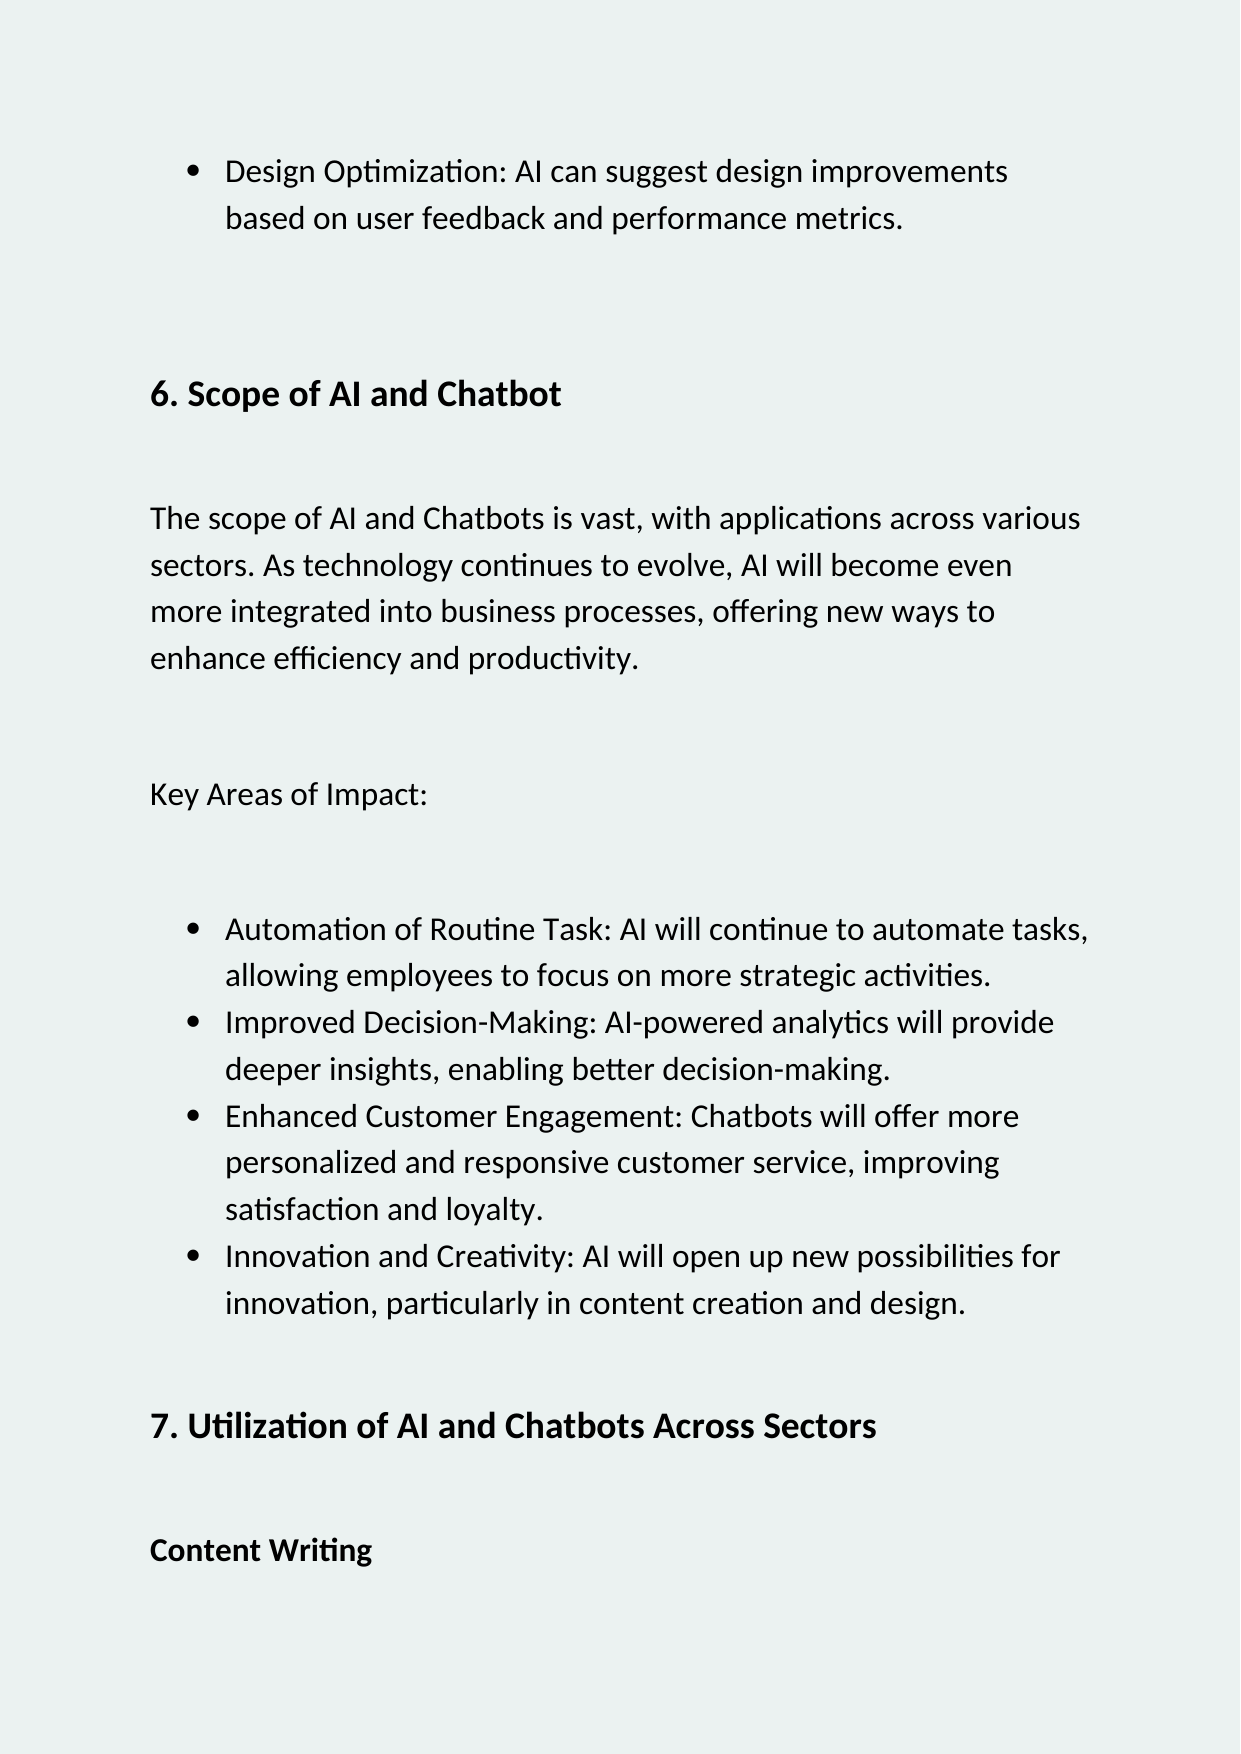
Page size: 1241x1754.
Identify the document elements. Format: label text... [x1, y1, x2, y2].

text 7. Utilization of AI and Chatbots Across Sectors [150, 1402, 1090, 1448]
list Innovation and Creativity: AI will open up new possibilities for innovation, particularly in content creation and design. [187, 1235, 1090, 1323]
list Automation of Routine Task: AI will continue to automate tasks, allowing employees to focus on more strategic activities. [187, 908, 1090, 995]
list Enhanced Customer Engagement: Chatbots will offer more personalized and responsive customer service, improving satisfaction and loyalty. [187, 1095, 1090, 1229]
text 6. Scope of AI and Chatbot [150, 370, 1090, 416]
list Design Optimization: AI can suggest design improvements based on user feedback and performance metrics. [187, 150, 1090, 237]
list Improved Decision-Making: AI-powered analytics will provide deeper insights, enabling better decision-making. [187, 1001, 1090, 1089]
text Content Writing [150, 1529, 1090, 1570]
text Key Areas of Impact: [150, 772, 1090, 813]
text The scope of AI and Chatbots is vast, with applications across various sectors. As technology continues to evolve, AI will become even more integrated into business processes, offering new ways to enhance efficiency and productivity. [150, 497, 1090, 678]
